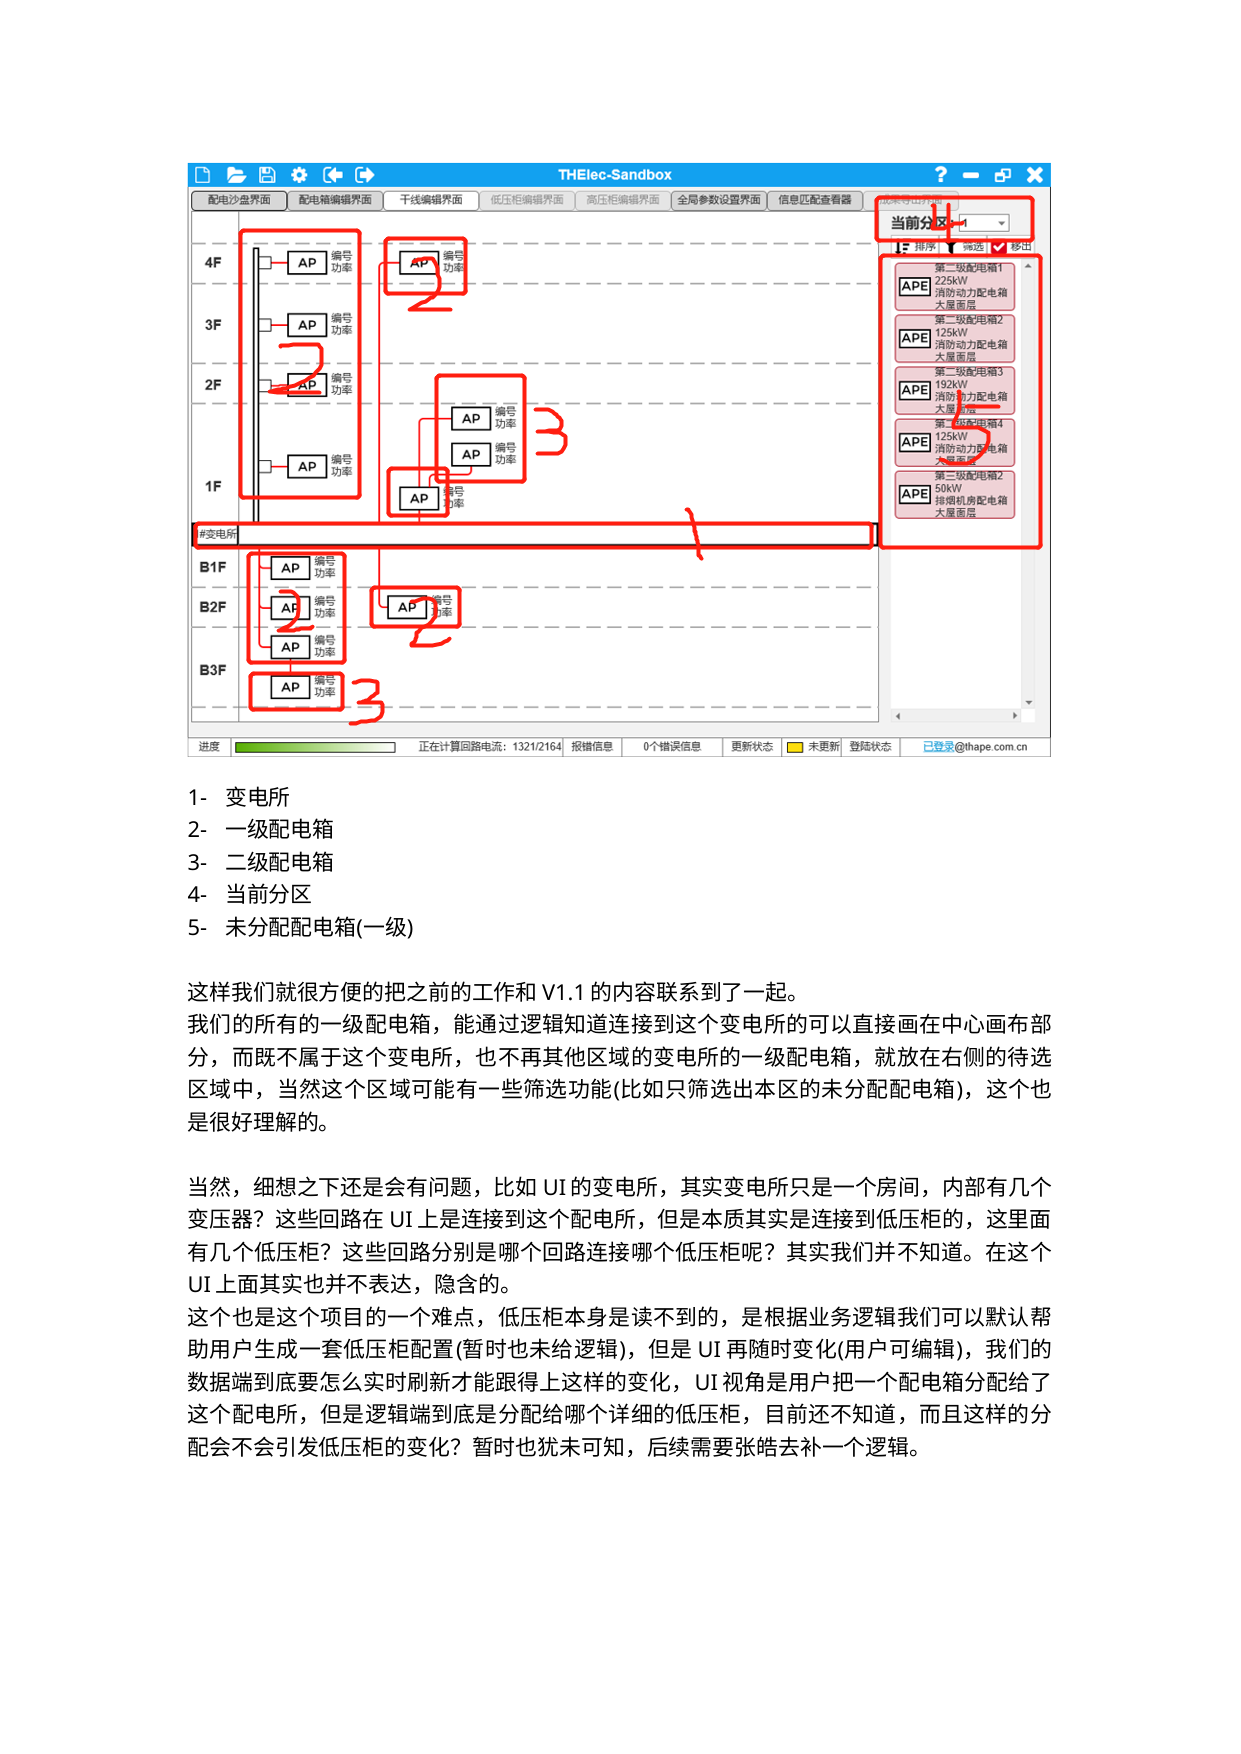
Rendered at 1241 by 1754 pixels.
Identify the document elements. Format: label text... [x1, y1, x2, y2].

text 这个也是这个项目的一个难点，低压柜本身是读不到的，是根据业务逻辑我们可以默认帮助用户生成一套低压柜配置(暂时也未给逻辑)，但是UI再随时变化(用户可编辑)，我们的数据端到底要怎么实时刷新才能跟得上这样的变化，UI视角是用户把一个配电箱分配给了这个配电所，但是逻辑端到底是分配给哪个详细的低压柜，目前还不知道，而且这样的分配会不会引发低压柜的变化？暂时也犹未可知，后续需要张皓去补一个逻辑。 [187, 1299, 1053, 1462]
list 一级配电箱 [187, 812, 1053, 844]
list 当前分区 [187, 877, 1053, 909]
text 这样我们就很方便的把之前的工作和V1.1的内容联系到了一起。 [187, 974, 1053, 1007]
list 二级配电箱 [187, 844, 1053, 877]
text 我们的所有的一级配电箱，能通过逻辑知道连接到这个变电所的可以直接画在中心画布部分，而既不属于这个变电所，也不再其他区域的变电所的一级配电箱，就放在右侧的待选区域中，当然这个区域可能有一些筛选功能(比如只筛选出本区的未分配配电箱)，这个也是很好理解的。 [187, 1007, 1053, 1137]
picture [187, 162, 1053, 757]
list 变电所 [187, 779, 1053, 812]
text 当然，细想之下还是会有问题，比如UI的变电所，其实变电所只是一个房间，内部有几个变压器？这些回路在UI上是连接到这个配电所，但是本质其实是连接到低压柜的，这里面有几个低压柜？这些回路分别是哪个回路连接哪个低压柜呢？其实我们并不知道。在这个UI上面其实也并不表达，隐含的。 [187, 1169, 1053, 1299]
list 未分配配电箱(一级) [187, 909, 1053, 942]
